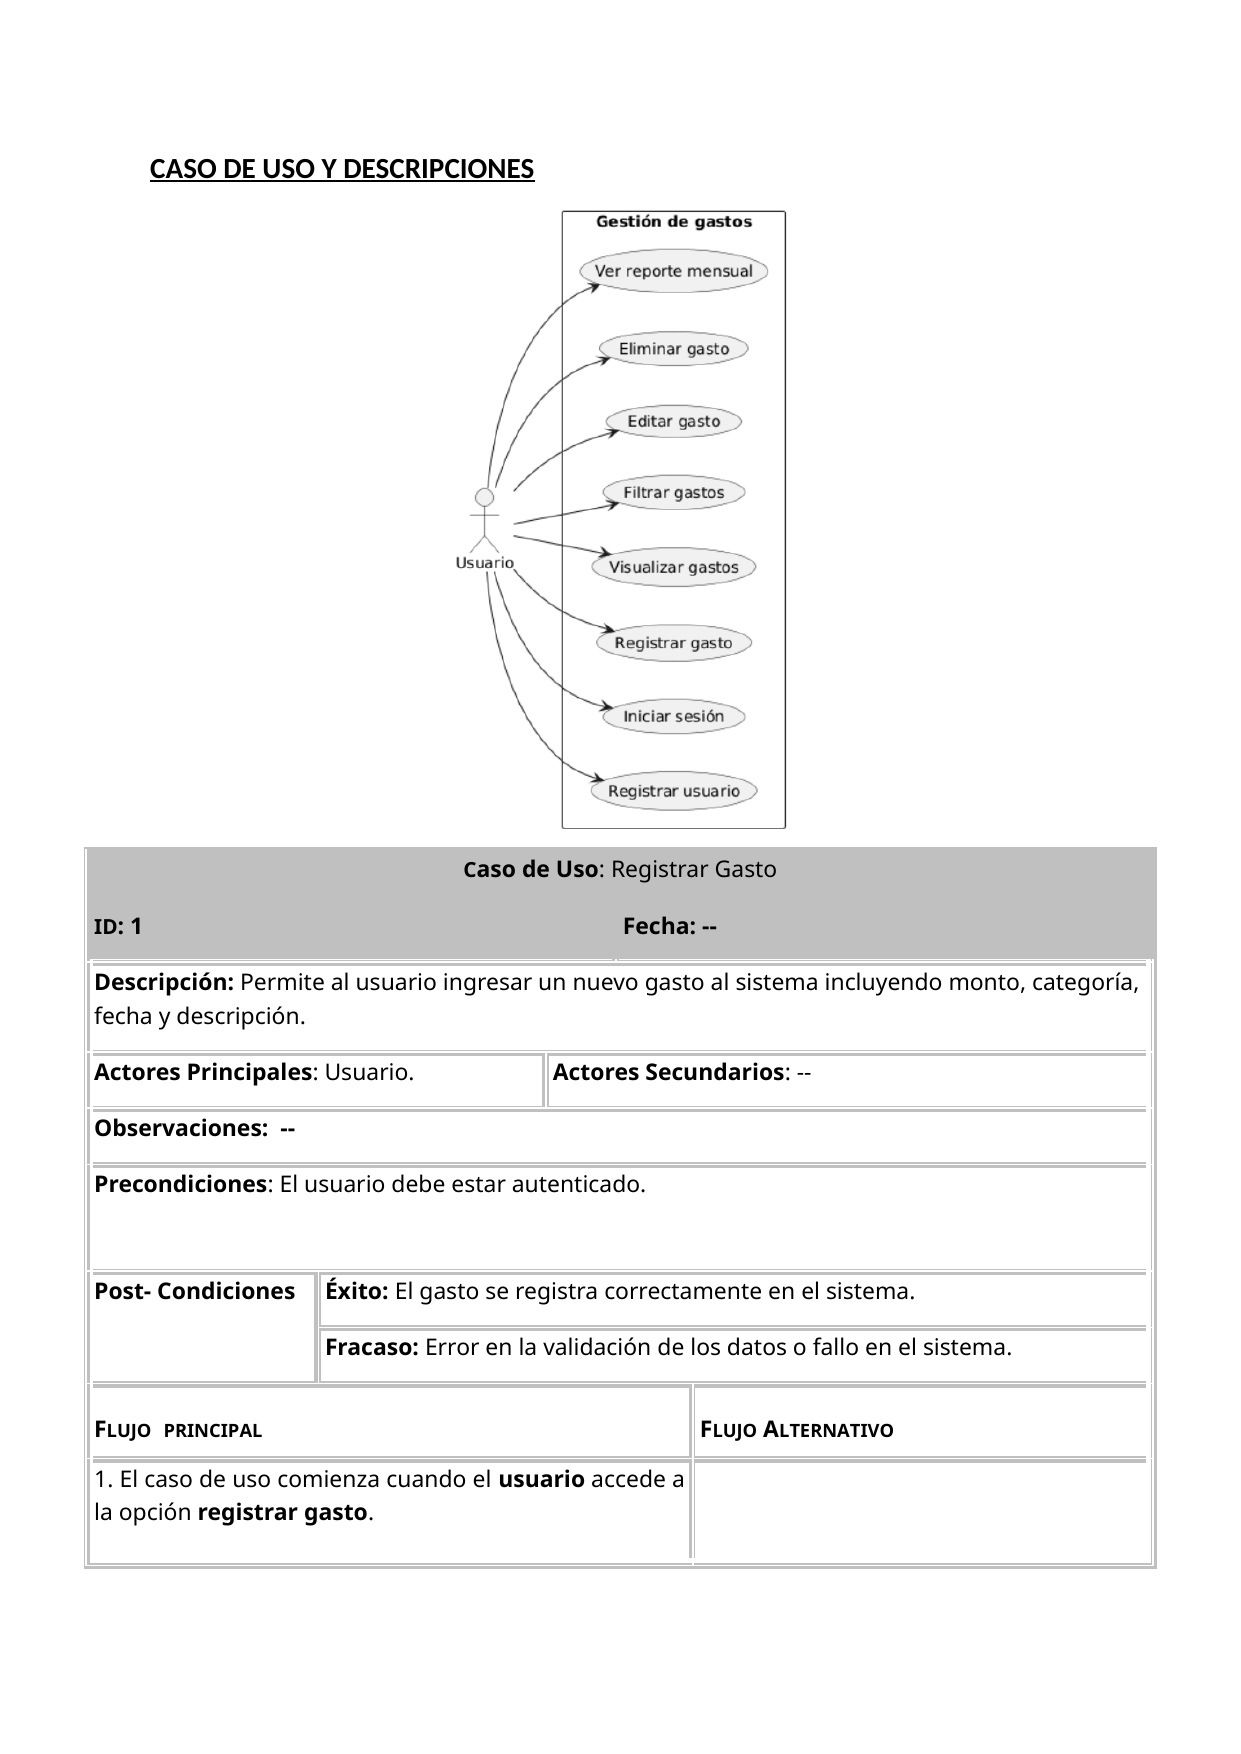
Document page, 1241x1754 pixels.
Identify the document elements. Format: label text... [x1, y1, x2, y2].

table_cell Flujo Alternativo [692, 1381, 1154, 1456]
table_cell [692, 1456, 1154, 1563]
table_cell 1. El caso de uso comienza cuando el usuario accede a la opción registrar gasto. [87, 1456, 692, 1563]
table_cell Flujo principal [87, 1381, 692, 1456]
table_cell Actores Principales: Usuario. [87, 1050, 545, 1106]
table_cell Éxito: El gasto se registra correctamente en el sistema. [318, 1269, 1154, 1325]
table_cell ID: 1 [87, 903, 615, 959]
table_cell Actores Secundarios: -- [545, 1050, 1154, 1106]
table_cell Fecha: -- [615, 903, 1154, 959]
table_cell Fracaso: Error en la validación de los datos o fallo en el sistema. [318, 1325, 1154, 1381]
text CASO DE USO Y DESCRIPCIONES [150, 150, 1090, 186]
table_header Caso de Uso: Registrar Gasto [90, 853, 1151, 903]
table_cell Precondiciones: El usuario debe estar autenticado. [87, 1162, 1154, 1269]
picture [452, 205, 789, 829]
table_cell Descripción: Permite al usuario ingresar un nuevo gasto al sistema incluyendo monto, categoría, fecha y descripción. [87, 960, 1154, 1049]
table_cell Observaciones: -- [87, 1106, 1154, 1162]
table_cell Post- Condiciones [87, 1269, 317, 1381]
